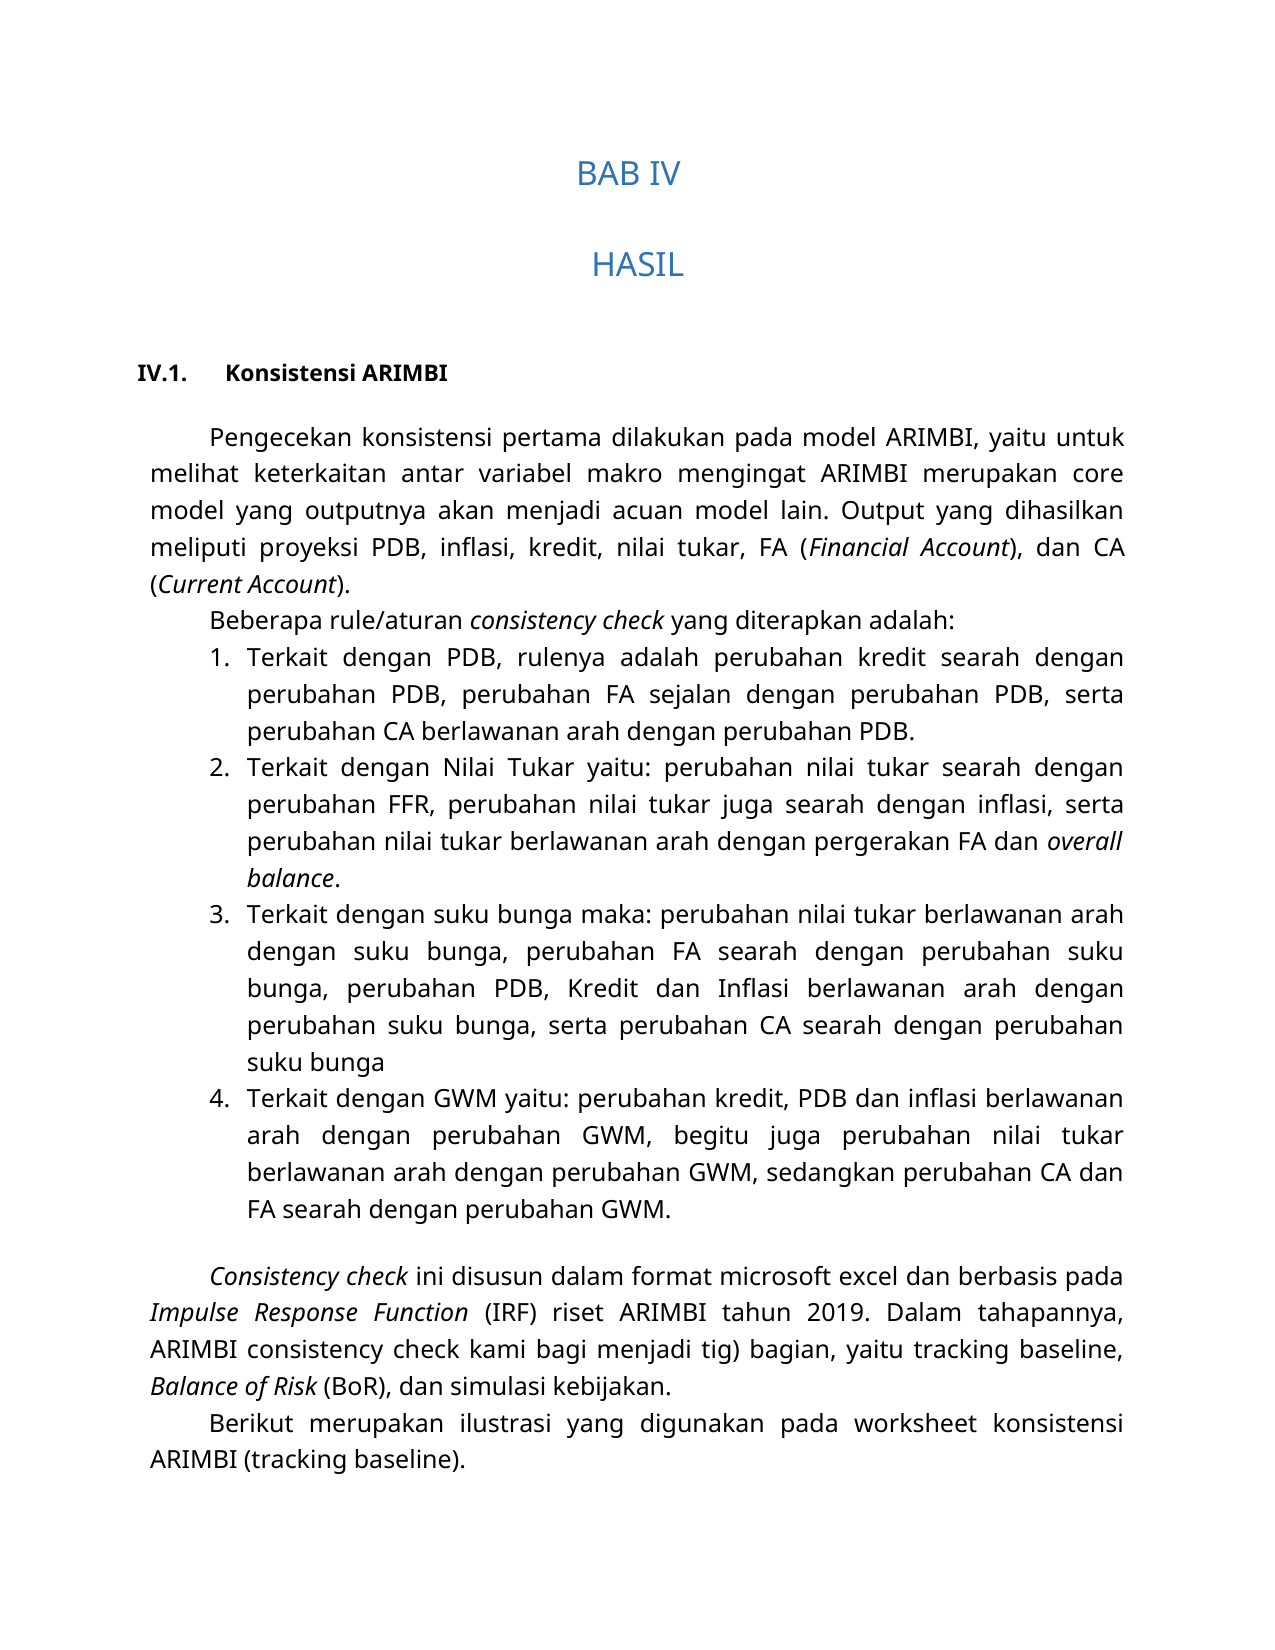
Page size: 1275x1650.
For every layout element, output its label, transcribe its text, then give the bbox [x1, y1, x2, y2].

list Terkait dengan Nilai Tukar yaitu: perubahan nilai tukar searah dengan perubahan FFR, perubahan nilai tukar juga searah dengan inflasi, serta perubahan nilai tukar berlawanan arah dengan pergerakan FA dan overall balance. [209, 750, 1125, 894]
list Terkait dengan suku bunga maka: perubahan nilai tukar berlawanan arah dengan suku bunga, perubahan FA searah dengan perubahan suku bunga, perubahan PDB, Kredit dan Inflasi berlawanan arah dengan perubahan suku bunga, serta perubahan CA searah dengan perubahan suku bunga [209, 897, 1125, 1078]
subtitle Konsistensi ARIMBI [187, 357, 1125, 388]
subtitle HASIL [150, 150, 1125, 286]
text Beberapa rule/aturan consistency check yang diterapkan adalah: [150, 603, 1125, 637]
list Terkait dengan PDB, rulenya adalah perubahan kredit searah dengan perubahan PDB, perubahan FA sejalan dengan perubahan PDB, serta perubahan CA berlawanan arah dengan perubahan PDB. [209, 640, 1125, 747]
text Pengecekan konsistensi pertama dilakukan pada model ARIMBI, yaitu untuk melihat keterkaitan antar variabel makro mengingat ARIMBI merupakan core model yang outputnya akan menjadi acuan model lain. Output yang dihasilkan meliputi proyeksi PDB, inflasi, kredit, nilai tukar, FA (Financial Account), dan CA (Current Account). [150, 419, 1125, 600]
list Terkait dengan GWM yaitu: perubahan kredit, PDB dan inflasi berlawanan arah dengan perubahan GWM, begitu juga perubahan nilai tukar berlawanan arah dengan perubahan GWM, sedangkan perubahan CA dan FA searah dengan perubahan GWM. [209, 1081, 1125, 1225]
text Consistency check ini disusun dalam format microsoft excel dan berbasis pada Impulse Response Function (IRF) riset ARIMBI tahun 2019. Dalam tahapannya, ARIMBI consistency check kami bagi menjadi tig) bagian, yaitu tracking baseline, Balance of Risk (BoR), dan simulasi kebijakan. [150, 1258, 1125, 1403]
text Berikut merupakan ilustrasi yang digunakan pada worksheet konsistensi ARIMBI (tracking baseline). [150, 1405, 1125, 1476]
